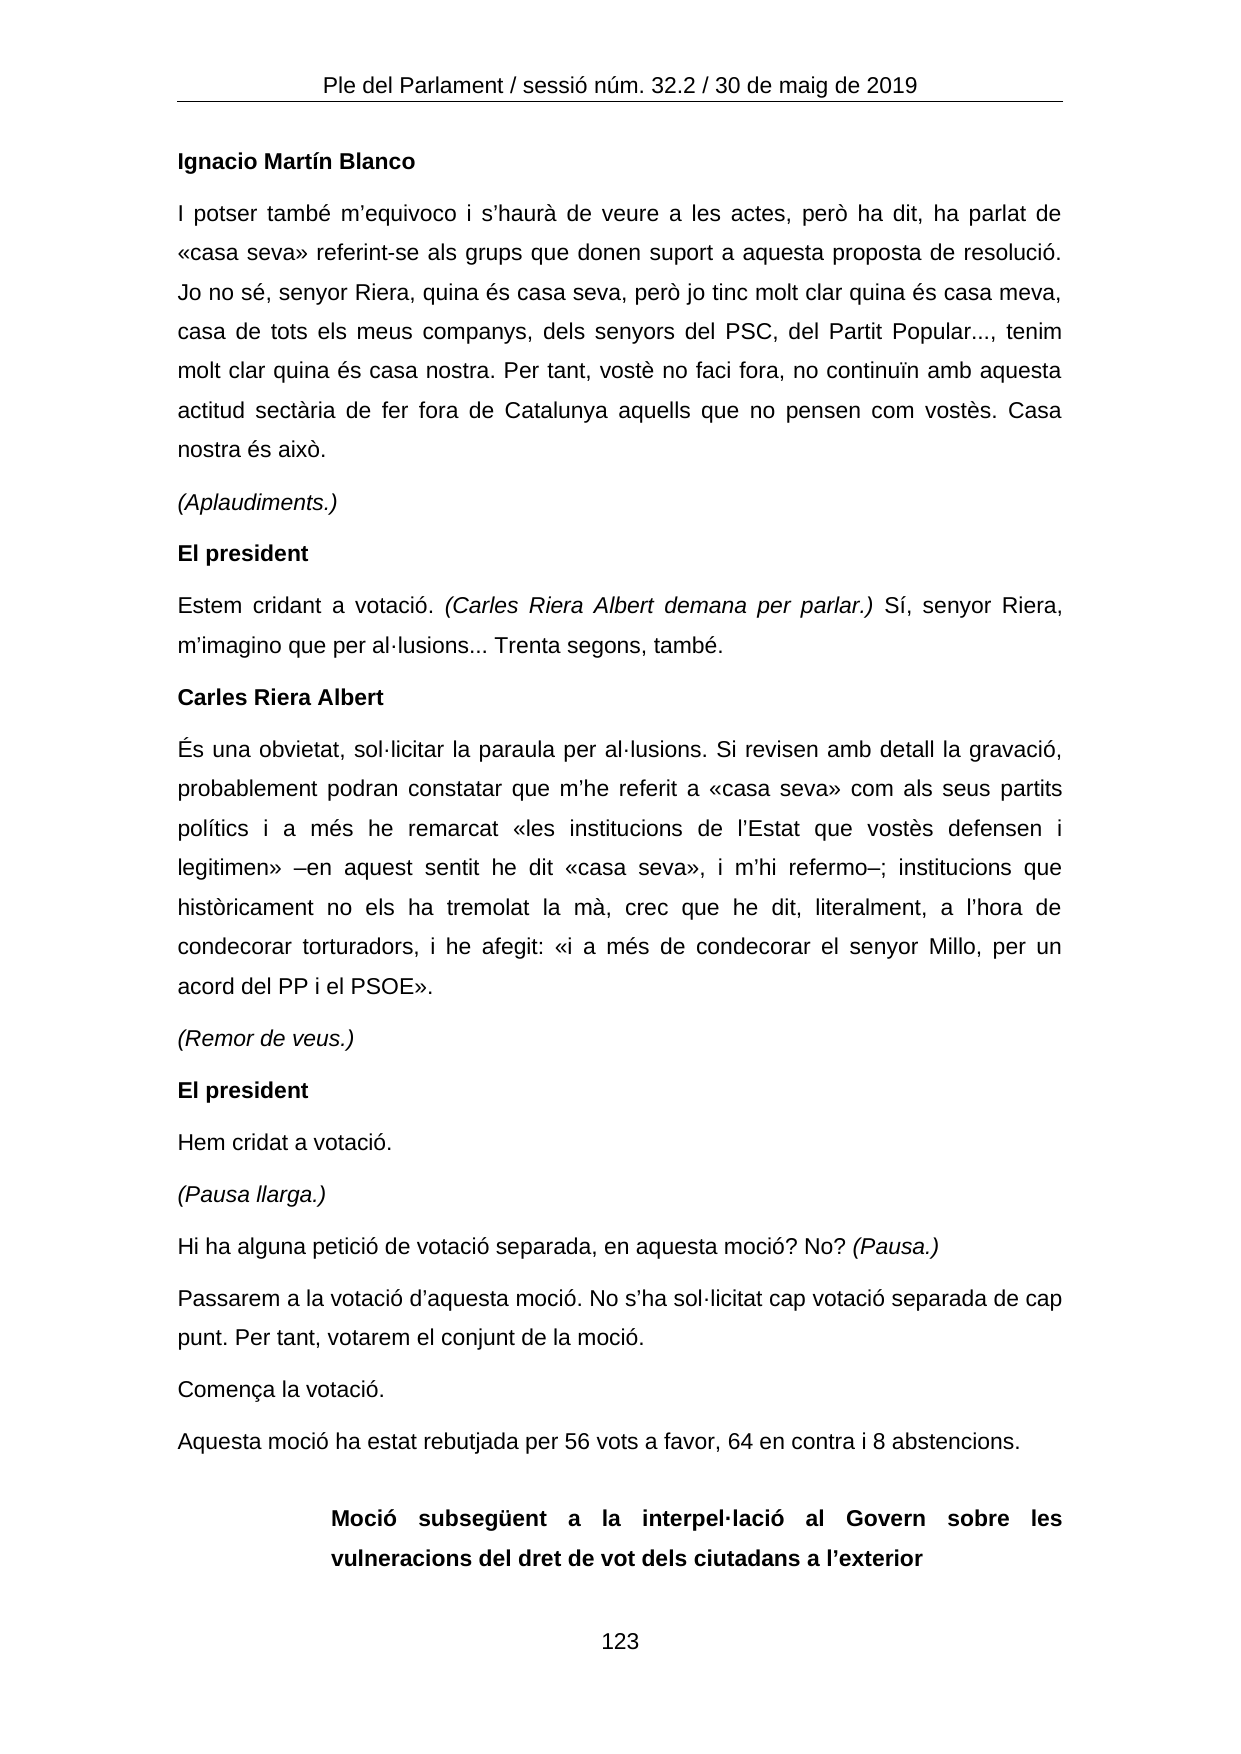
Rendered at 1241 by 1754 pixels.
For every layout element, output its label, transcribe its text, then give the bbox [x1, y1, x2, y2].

text Ignacio Martín Blanco [177, 148, 1063, 174]
text Hem cridat a votació. [177, 1129, 1063, 1155]
text (Pausa llarga.) [177, 1181, 1063, 1207]
text (Aplaudiments.) [177, 488, 1063, 515]
text Comença la votació. [177, 1376, 1063, 1402]
text El president [177, 540, 1063, 567]
text (Remor de veus.) [177, 1025, 1063, 1051]
text Passarem a la votació d’aquesta moció. No s’ha sol·licitat cap votació separada de cap punt. Per tant, votarem el conjunt de la moció. [177, 1284, 1063, 1350]
text És una obvietat, sol·licitar la paraula per al·lusions. Si revisen amb detall la gravació, probablement podran constatar que m’he referit a «casa seva» com als seus partits polítics i a més he remarcat «les institucions de l’Estat que vostès defensen i legitimen» –en aquest sentit he dit «casa seva», i m’hi refermo–; institucions que històricament no els ha tremolat la mà, crec que he dit, literalment, a l’hora de condecorar torturadors, i he afegit: «i a més de condecorar el senyor Millo, per un acord del PP i el PSOE». [177, 736, 1063, 999]
text El president [177, 1077, 1063, 1103]
text Carles Riera Albert [177, 684, 1063, 710]
text I potser també m’equivoco i s’haurà de veure a les actes, però ha dit, ha parlat de «casa seva» referint-se als grups que donen suport a aquesta proposta de resolució. Jo no sé, senyor Riera, quina és casa seva, però jo tinc molt clar quina és casa meva, casa de tots els meus companys, dels senyors del PSC, del Partit Popular..., tenim molt clar quina és casa nostra. Per tant, vostè no faci fora, no continuïn amb aquesta actitud sectària de fer fora de Catalunya aquells que no pensen com vostès. Casa nostra és això. [177, 199, 1063, 463]
text Hi ha alguna petició de votació separada, en aquesta moció? No? (Pausa.) [177, 1233, 1063, 1259]
text Estem cridant a votació. (Carles Riera Albert demana per parlar.) Sí, senyor Riera, m’imagino que per al·lusions... Trenta segons, també. [177, 592, 1063, 658]
text Aquesta moció ha estat rebutjada per 56 vots a favor, 64 en contra i 8 abstencions. [177, 1428, 1063, 1454]
text Moció subsegüent a la interpel·lació al Govern sobre les vulneracions del dret de vot dels ciutadans a l’exterior [331, 1505, 1063, 1571]
